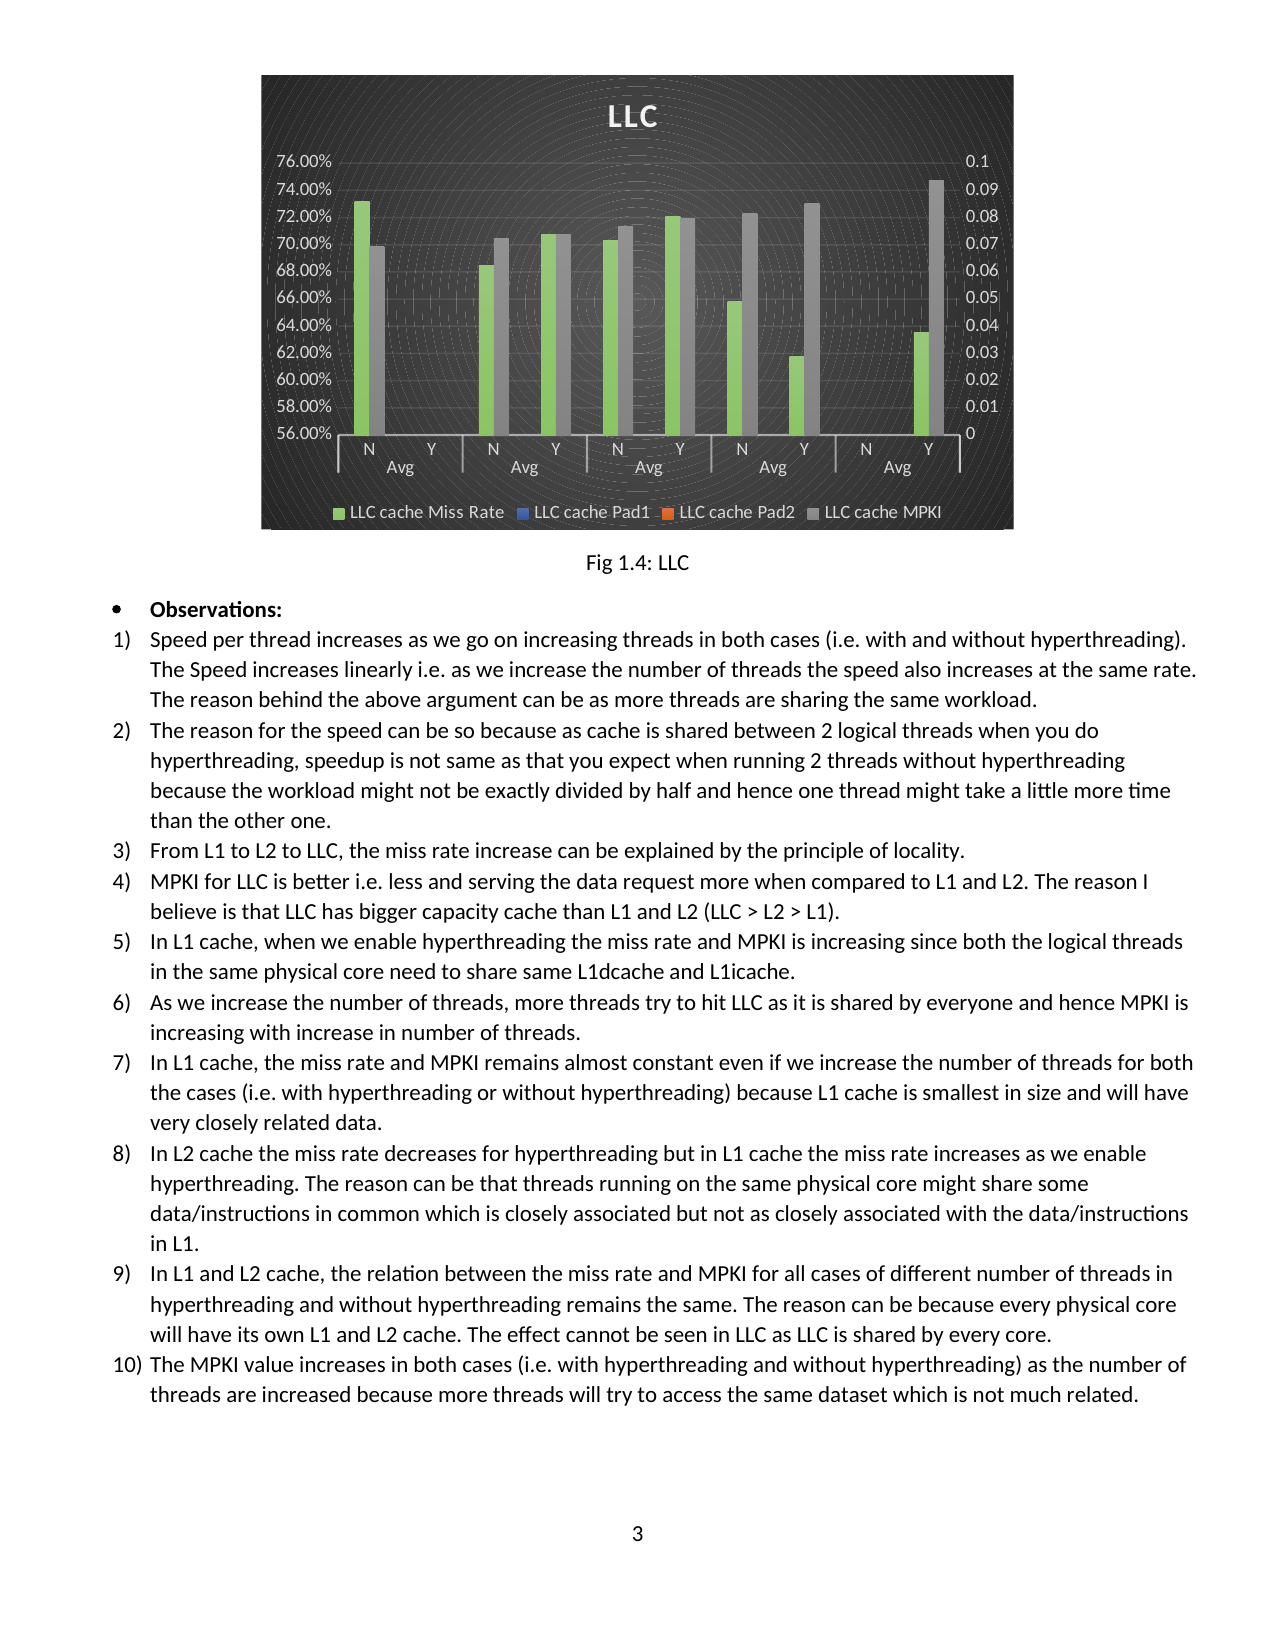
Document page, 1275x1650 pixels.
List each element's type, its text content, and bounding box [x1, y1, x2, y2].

list Speed per thread increases as we go on increasing threads in both cases (i.e. with and without hyperthreading). The Speed increases linearly i.e. as we increase the number of threads the speed also increases at the same rate. The reason behind the above argument can be as more threads are sharing the same workload. [112, 625, 1200, 714]
list MPKI for LLC is better i.e. less and serving the data request more when compared to L1 and L2. The reason I believe is that LLC has bigger capacity cache than L1 and L2 (LLC > L2 > L1). [112, 867, 1200, 925]
list In L1 and L2 cache, the relation between the miss rate and MPKI for all cases of different number of threads in hyperthreading and without hyperthreading remains the same. The reason can be because every physical core will have its own L1 and L2 cache. The effect cannot be seen in LLC as LLC is shared by every core. [112, 1259, 1200, 1348]
text Fig 1.4: LLC [75, 548, 1200, 576]
list The MPKI value increases in both cases (i.e. with hyperthreading and without hyperthreading) as the number of threads are increased because more threads will try to access the same dataset which is not much related. [112, 1350, 1200, 1408]
list In L1 cache, the miss rate and MPKI remains almost constant even if we increase the number of threads for both the cases (i.e. with hyperthreading or without hyperthreading) because L1 cache is smallest in size and will have very closely related data. [112, 1048, 1200, 1137]
list The reason for the speed can be so because as cache is shared between 2 logical threads when you do hyperthreading, speedup is not same as that you expect when running 2 threads without hyperthreading because the workload might not be exactly divided by half and hence one thread might take a little more time than the other one. [112, 716, 1200, 834]
list In L1 cache, when we enable hyperthreading the miss rate and MPKI is increasing since both the logical threads in the same physical core need to share same L1dcache and L1icache. [112, 927, 1200, 986]
list As we increase the number of threads, more threads try to hit LLC as it is shared by everyone and hence MPKI is increasing with increase in number of threads. [112, 988, 1200, 1046]
list Observations: [112, 595, 1200, 623]
list From L1 to L2 to LLC, the miss rate increase can be explained by the principle of locality. [112, 837, 1200, 865]
list In L2 cache the miss rate decreases for hyperthreading but in L1 cache the miss rate increases as we enable hyperthreading. The reason can be that threads running on the same physical core might share some data/instructions in common which is closely associated but not as closely associated with the data/instructions in L1. [112, 1139, 1200, 1257]
